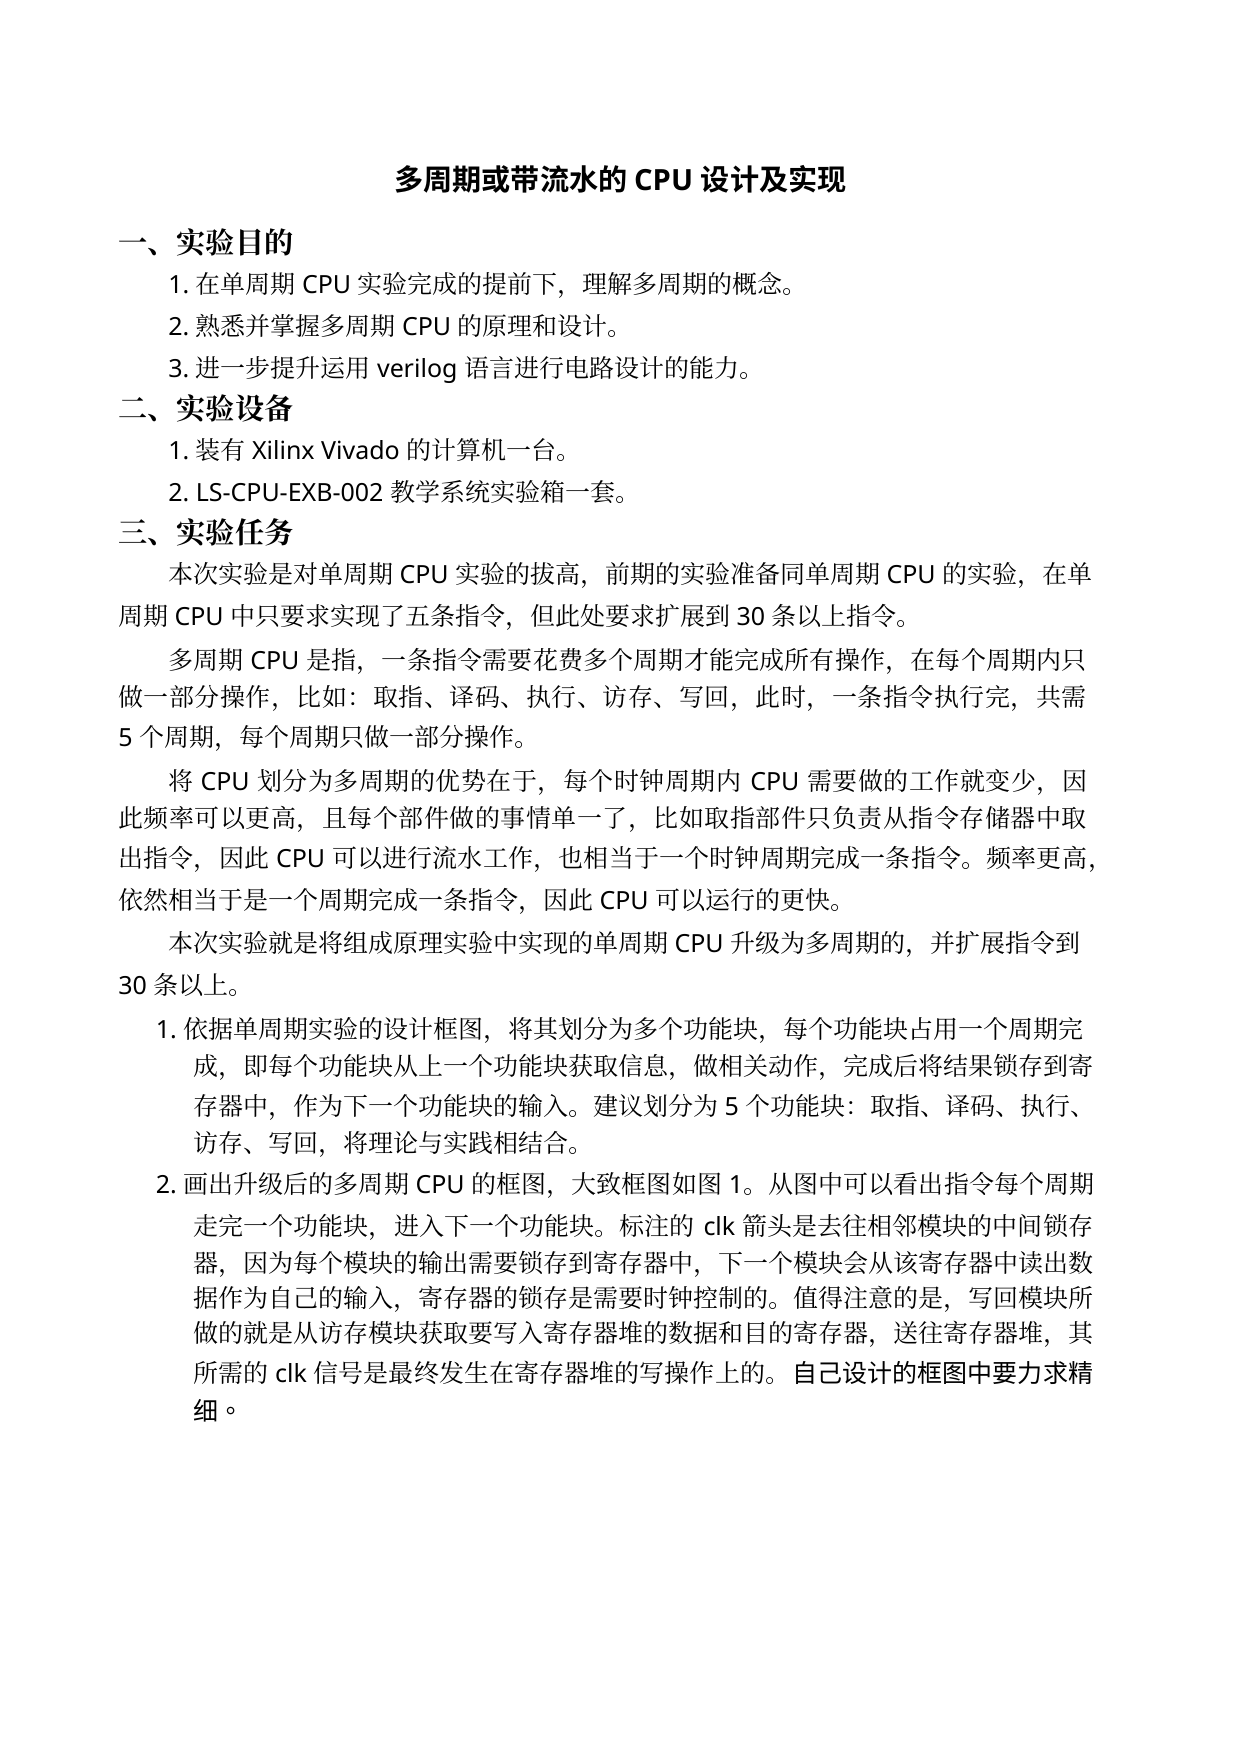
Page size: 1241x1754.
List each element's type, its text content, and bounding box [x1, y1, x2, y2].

text 多周期 CPU 是指，一条指令需要花费多个周期才能完成所有操作，在每个周期内只做一部分操作，比如：取指、译码、执行、访存、写回，此时，一条指令执行完，共需 5 个周期，每个周期只做一部分操作。 [118, 642, 1088, 754]
list 1. 装有 Xilinx Vivado 的计算机一台。 [118, 433, 1122, 467]
list 1. 在单周期 CPU 实验完成的提前下，理解多周期的概念。 [118, 267, 1122, 301]
list 画出升级后的多周期 CPU 的框图，大致框图如图 1。从图中可以看出指令每个周期走完一个功能块，进入下一个功能块。标注的 clk 箭头是去往相邻模块的中间锁存器，因为每个模块的输出需要锁存到寄存器中，下一个模块会从该寄存器中读出数据作为自己的输入，寄存器的锁存是需要时钟控制的。值得注意的是，写回模块所做的就是从访存模块获取要写入寄存器堆的数据和目的寄存器，送往寄存器堆，其所需的 clk 信号是最终发生在寄存器堆的写操作上的。自己设计的框图中要力求精细。 [156, 1166, 1094, 1426]
list 本次实验是对单周期 CPU 实验的拔高，前期的实验准备同单周期 CPU 的实验，在单周期 CPU 中只要求实现了五条指令，但此处要求扩展到 30 条以上指令。 [118, 557, 1101, 633]
subtitle 三、实验任务 [118, 516, 1122, 549]
list 2. 熟悉并掌握多周期 CPU 的原理和设计。 [118, 309, 1122, 343]
list 3. 进一步提升运用 verilog 语言进行电路设计的能力。 [118, 351, 1122, 385]
list 一、实验目的 [118, 226, 1122, 259]
text 将 CPU 划分为多周期的优势在于，每个时钟周期内 CPU 需要做的工作就变少，因此频率可以更高，且每个部件做的事情单一了，比如取指部件只负责从指令存储器中取出指令，因此 CPU 可以进行流水工作，也相当于一个时钟周期完成一条指令。频率更高，依然相当于是一个周期完成一条指令，因此 CPU 可以运行的更快。 [118, 763, 1088, 916]
list 2. LS-CPU-EXB-002 教学系统实验箱一套。 [118, 475, 1122, 509]
list 依据单周期实验的设计框图，将其划分为多个功能块，每个功能块占用一个周期完成，即每个功能块从上一个功能块获取信息，做相关动作，完成后将结果锁存到寄存器中，作为下一个功能块的输入。建议划分为 5 个功能块：取指、译码、执行、访存、写回，将理论与实践相结合。 [156, 1012, 1101, 1158]
subtitle 多周期或带流水的 CPU 设计及实现 [118, 151, 1122, 200]
text 本次实验就是将组成原理实验中实现的单周期 CPU 升级为多周期的，并扩展指令到 30 条以上。 [118, 926, 1101, 1002]
subtitle 二、实验设备 [118, 392, 1122, 426]
